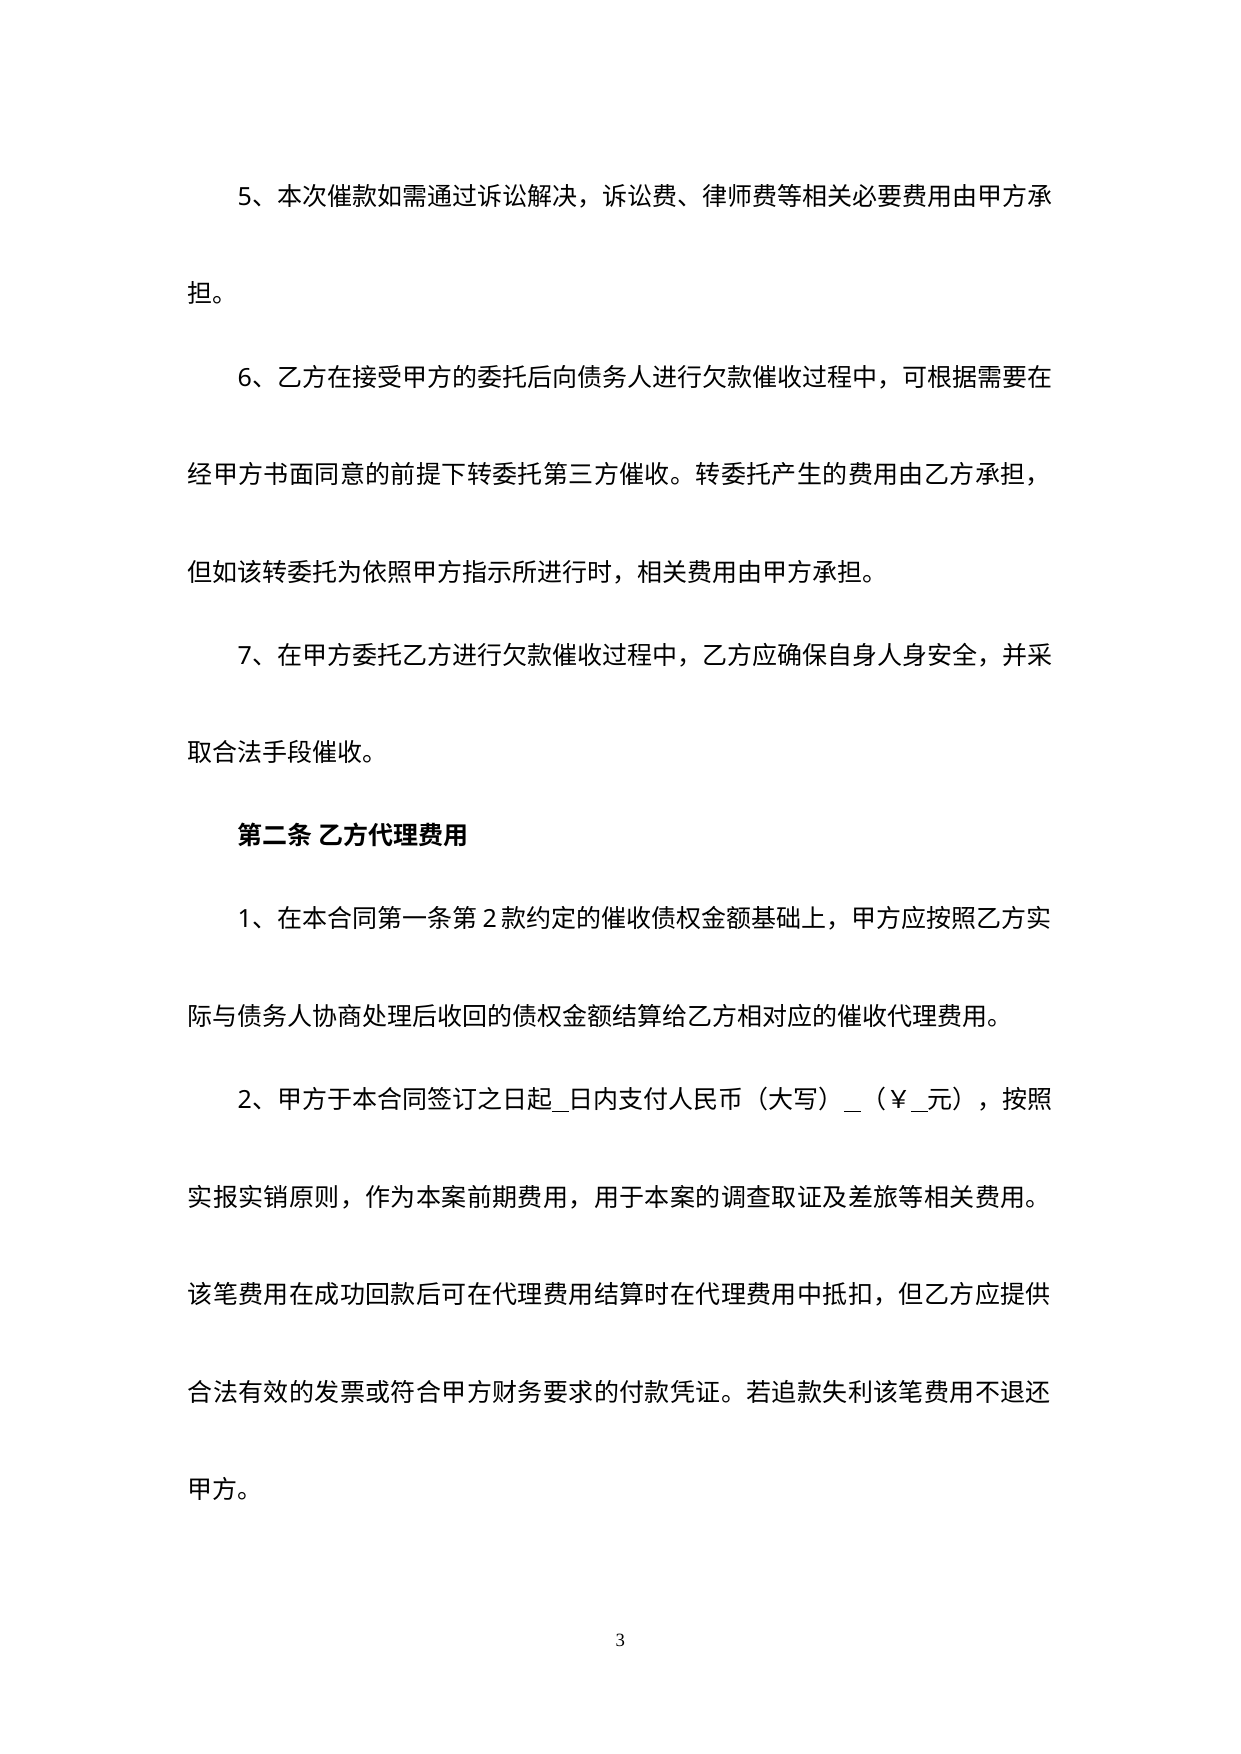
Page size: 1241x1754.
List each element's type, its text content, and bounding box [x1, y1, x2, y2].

text 2、甲方于本合同签订之日起 日内支付人民币（大写） （￥ 元），按照实报实销原则，作为本案前期费用，用于本案的调查取证及差旅等相关费用。该笔费用在成功回款后可在代理费用结算时在代理费用中抵扣，但乙方应提供合法有效的发票或符合甲方财务要求的付款凭证。若追款失利该笔费用不退还甲方。 [187, 1065, 1053, 1520]
text 第二条 乙方代理费用 [187, 801, 1053, 866]
text 6、乙方在接受甲方的委托后向债务人进行欠款催收过程中，可根据需要在经甲方书面同意的前提下转委托第三方催收。转委托产生的费用由乙方承担，但如该转委托为依照甲方指示所进行时，相关费用由甲方承担。 [187, 343, 1053, 603]
text 1、在本合同第一条第2款约定的催收债权金额基础上，甲方应按照乙方实际与债务人协商处理后收回的债权金额结算给乙方相对应的催收代理费用。 [187, 884, 1053, 1047]
text 5、本次催款如需通过诉讼解决，诉讼费、律师费等相关必要费用由甲方承担。 [187, 162, 1053, 324]
text 7、在甲方委托乙方进行欠款催收过程中，乙方应确保自身人身安全，并采取合法手段催收。 [187, 621, 1053, 783]
